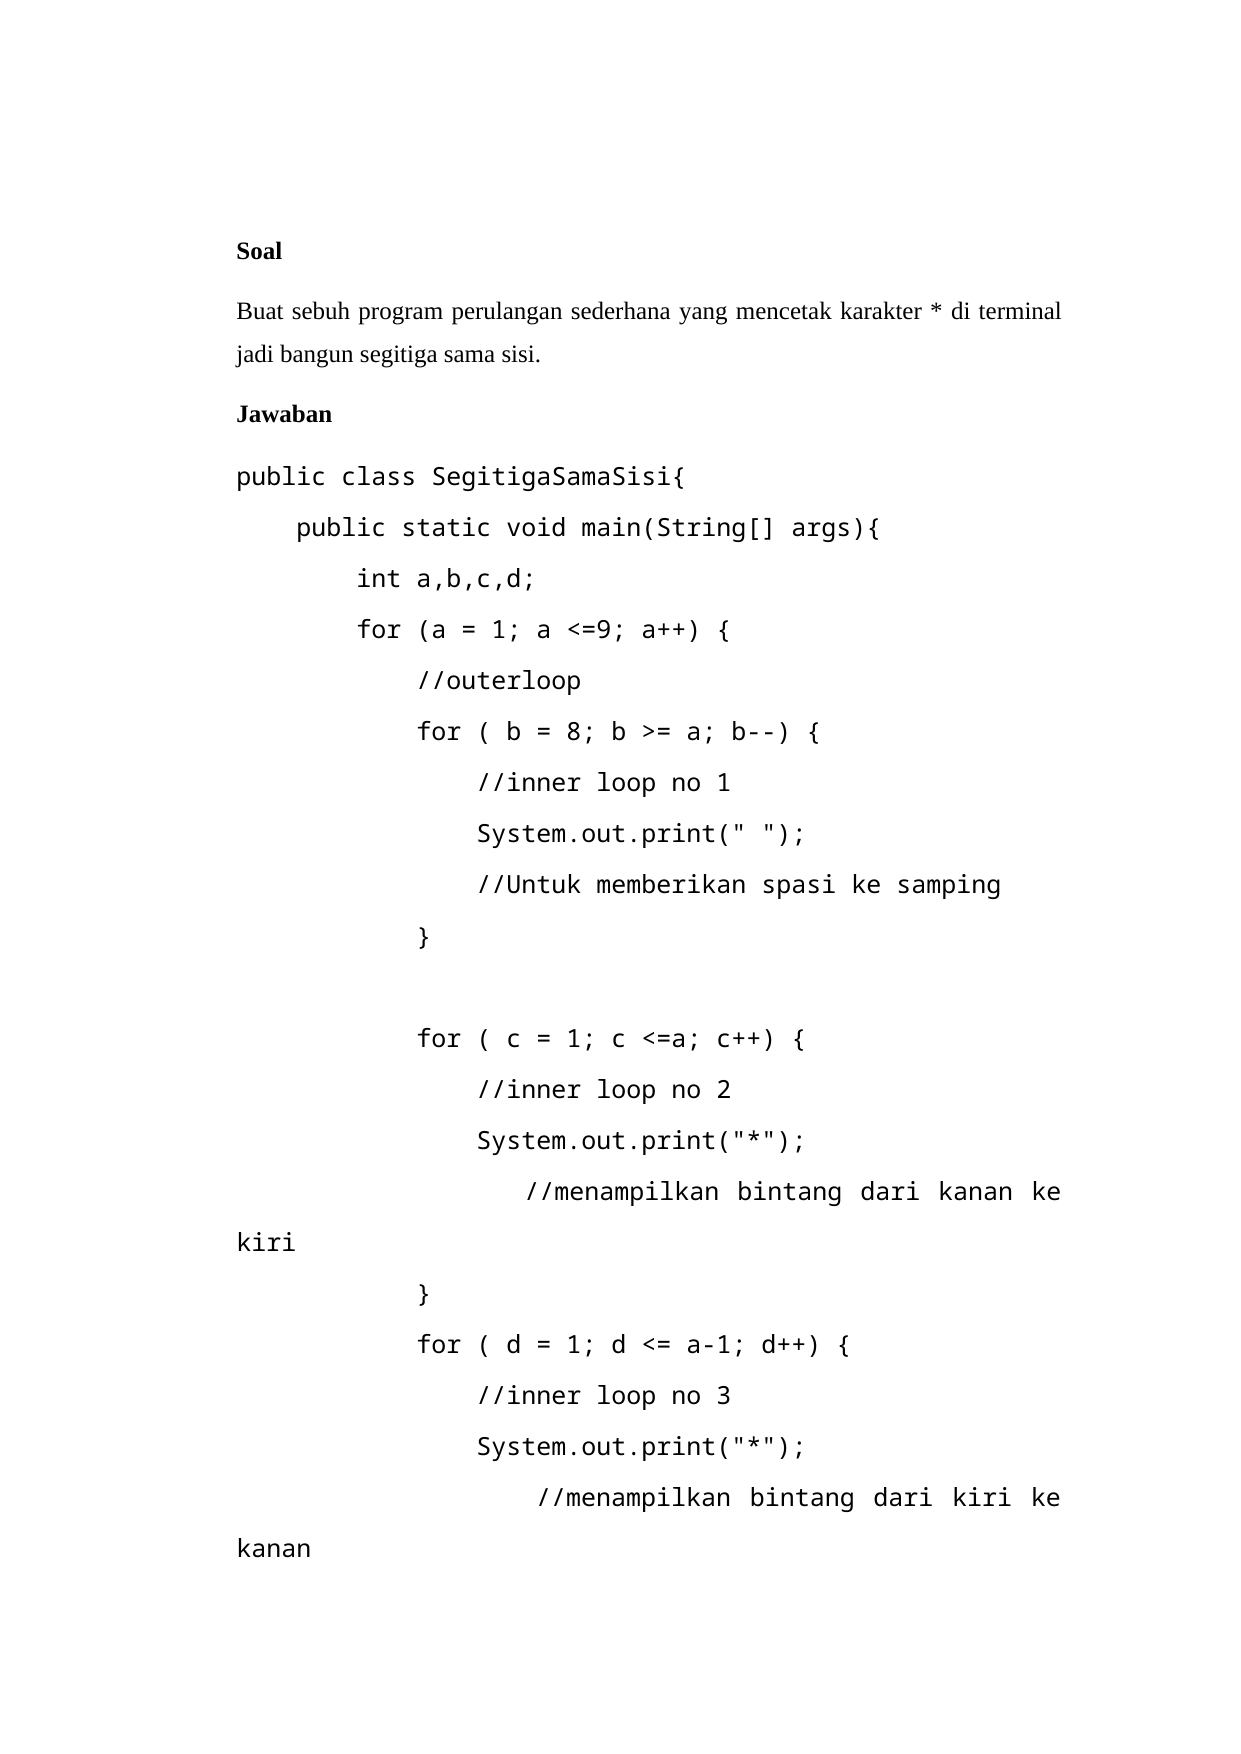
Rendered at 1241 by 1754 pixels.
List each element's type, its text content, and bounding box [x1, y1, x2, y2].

list public static void main(String[] args){ [236, 510, 1063, 544]
text Jawaban [236, 399, 1063, 428]
text Soal [236, 236, 1063, 265]
list int a,b,c,d; [236, 561, 1063, 595]
list } [236, 918, 1063, 952]
list //inner loop no 3 [236, 1377, 1063, 1412]
list public class SegitigaSamaSisi{ [236, 459, 1063, 493]
list System.out.print("*"); [236, 1122, 1063, 1156]
list for ( d = 1; d <= a-1; d++) { [236, 1326, 1063, 1361]
list System.out.print("*"); [236, 1428, 1063, 1463]
list //menampilkan bintang dari kanan ke kiri [236, 1173, 1063, 1258]
list //Untuk memberikan spasi ke samping [236, 867, 1063, 901]
list //inner loop no 1 [236, 765, 1063, 799]
text Buat sebuh program perulangan sederhana yang mencetak karakter * di terminal jadi bangun segitiga sama sisi. [236, 296, 1063, 368]
list //outerloop [236, 663, 1063, 697]
list //inner loop no 2 [236, 1071, 1063, 1105]
list } [236, 1275, 1063, 1309]
list for ( c = 1; c <=a; c++) { [236, 1020, 1063, 1054]
list //menampilkan bintang dari kiri ke kanan [236, 1479, 1063, 1565]
list for (a = 1; a <=9; a++) { [236, 612, 1063, 646]
list for ( b = 8; b >= a; b--) { [236, 714, 1063, 748]
list System.out.print(" "); [236, 816, 1063, 850]
